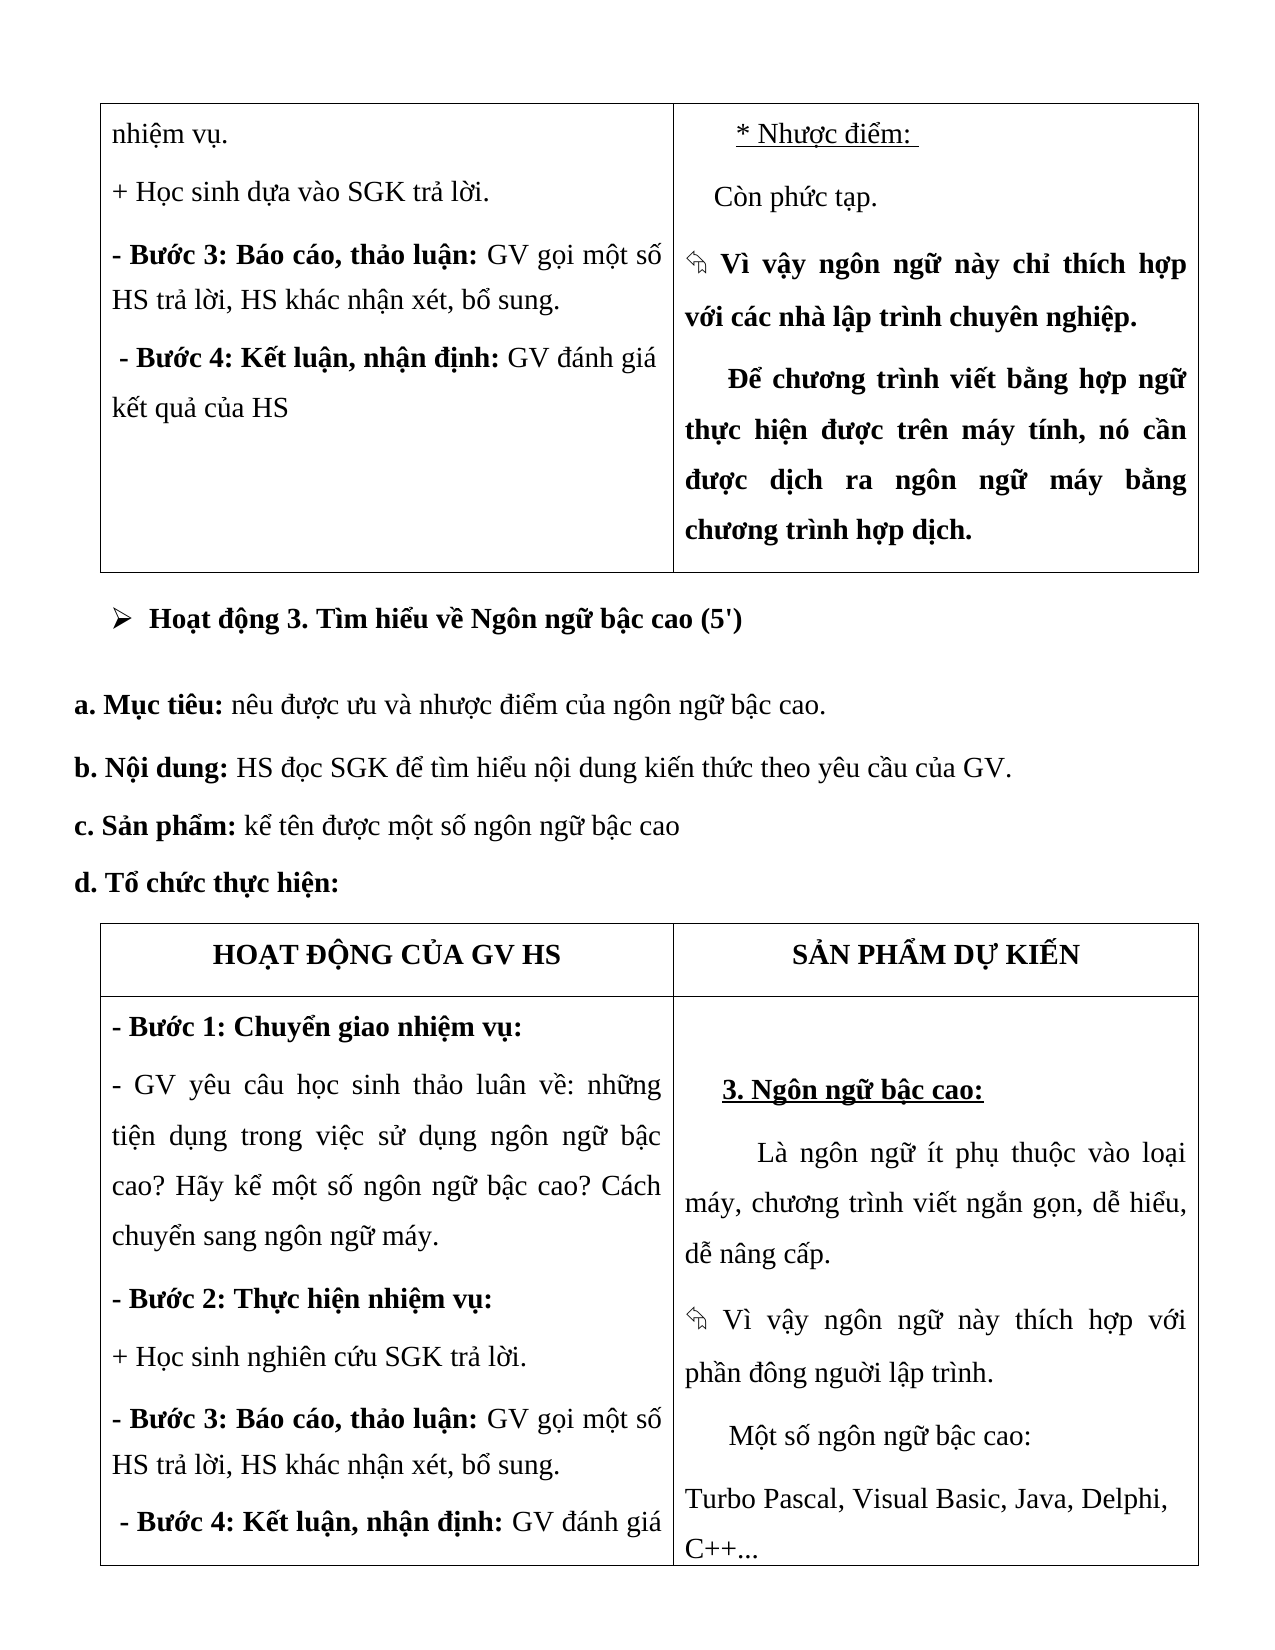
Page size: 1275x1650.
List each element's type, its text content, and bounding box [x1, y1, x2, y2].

text c. Sản phẩm: kể tên được một số ngôn ngữ bậc cao [74, 808, 1200, 841]
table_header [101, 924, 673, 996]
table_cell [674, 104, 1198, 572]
text b. Nội dung: HS đọc SGK để tìm hiểu nội dung kiến thức theo yêu cầu của GV. [74, 750, 1200, 784]
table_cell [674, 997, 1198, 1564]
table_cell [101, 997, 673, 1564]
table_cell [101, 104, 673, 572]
text a. Mục tiêu: nêu được ưu và nhược điểm của ngôn ngữ bậc cao. [74, 687, 1200, 721]
text d. Tổ chức thực hiện: [74, 866, 1200, 899]
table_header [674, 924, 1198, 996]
list Hoạt động 3. Tìm hiểu về Ngôn ngữ bậc cao (5') [111, 585, 1200, 645]
